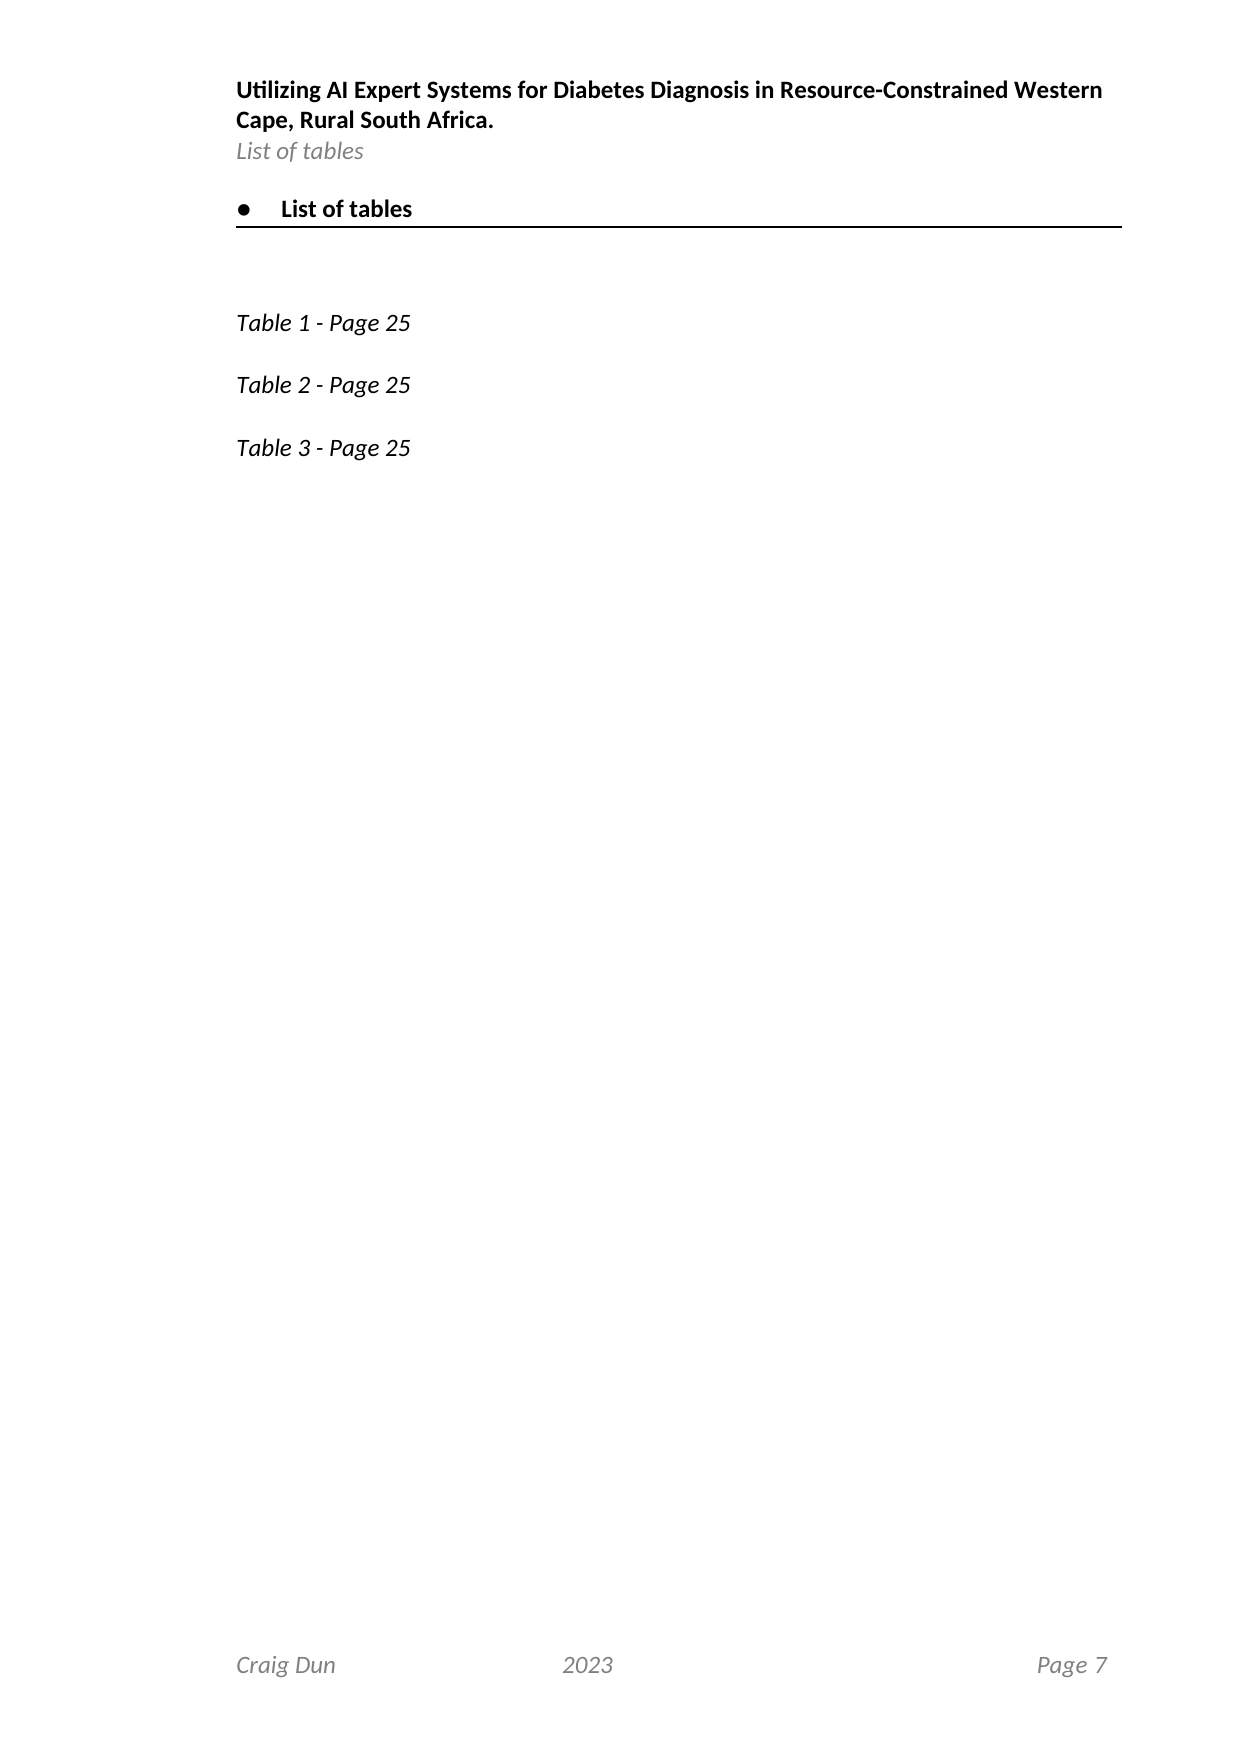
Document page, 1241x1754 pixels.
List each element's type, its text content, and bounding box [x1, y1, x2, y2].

subtitle List of tables [236, 193, 1122, 226]
text Table 2 - Page 25 [236, 369, 1122, 400]
text Table 1 - Page 25 [236, 307, 1122, 337]
text Table 3 - Page 25 [236, 432, 1122, 462]
